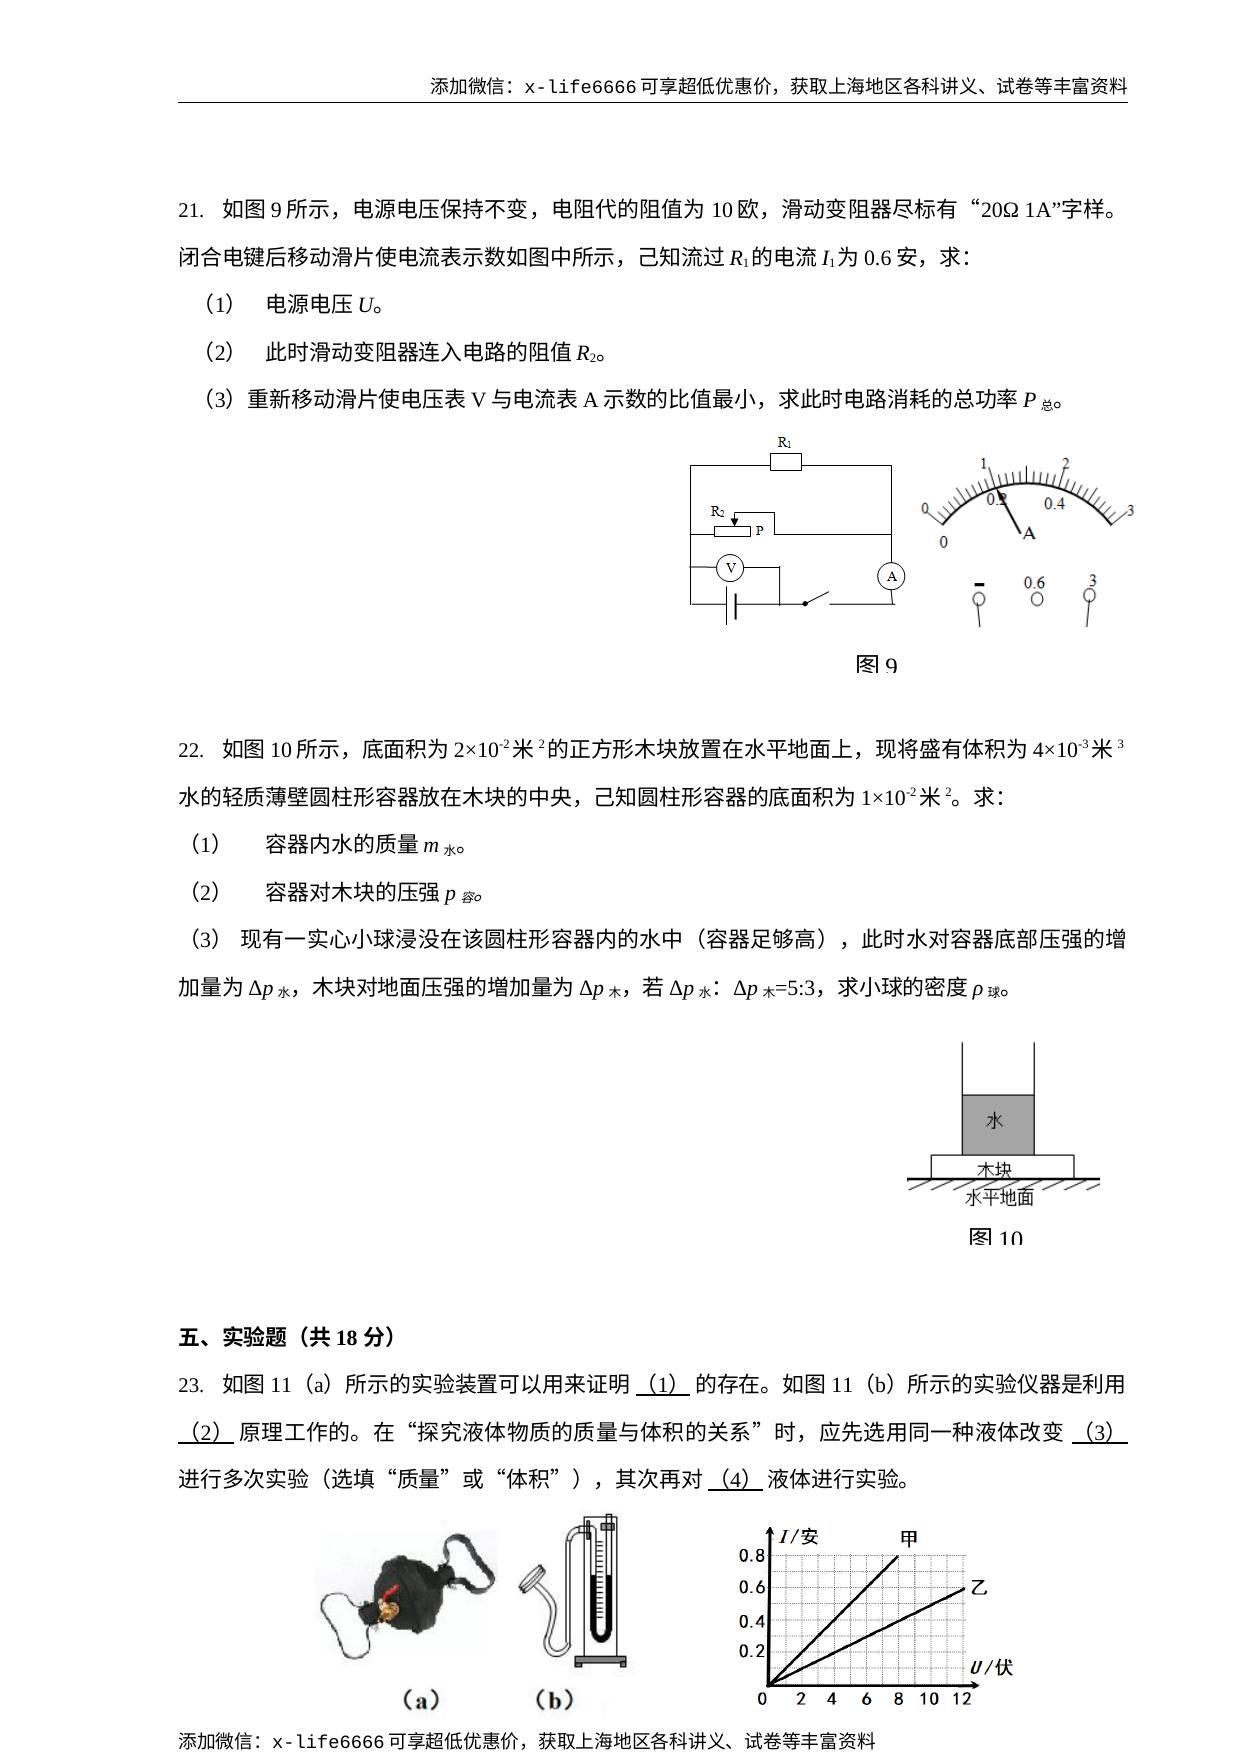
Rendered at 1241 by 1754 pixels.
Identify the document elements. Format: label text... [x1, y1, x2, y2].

list 如图9所示，电源电压保持不变，电阻代的阻值为10欧，滑动变阻器尽标有“20Ω 1A”字样。闭合电键后移动滑片使电流表示数如图中所示，己知流过R1的电流I1为0.6安，求： [178, 192, 1128, 271]
text （2） 容器对木块的压强p容。 [178, 875, 1128, 906]
list 如图10所示，底面积为2×10-2米2的正方形木块放置在水平地面上，现将盛有体积为4×10-3米3水的轻质薄壁圆柱形容器放在木块的中央，己知圆柱形容器的底面积为1×10-2米2。求： [178, 732, 1128, 811]
text （3） 现有一实心小球浸没在该圆柱形容器内的水中（容器足够高），此时水对容器底部压强的增加量为Δp水，木块对地面压强的増加量为Δp木，若Δp水：Δp木=5:3，求小球的密度ρ球。 [178, 922, 1128, 1001]
text （1） 容器内水的质量m水。 [178, 827, 1128, 859]
text （1） 电源电压U。 [178, 287, 1128, 319]
list 如图11（a）所示的实验装置可以用来证明 （1） 的存在。如图11（b）所示的实验仪器是利用（2） 原理工作的。在“探究液体物质的质量与体积的关系”时，应先选用同一种液体改变 （3） 进行多次实验（选填“质量”或“体积”），其次再对 （4） 液体进行实验。 [178, 1367, 1128, 1494]
text （2） 此时滑动变阻器连入电路的阻值R2。 [178, 335, 1128, 366]
text （3）重新移动滑片使电压表V与电流表A示数的比值最小，求此时电路消耗的总功率P总。 [178, 382, 1128, 414]
text 五、实验题（共18 分） [178, 1320, 1128, 1351]
